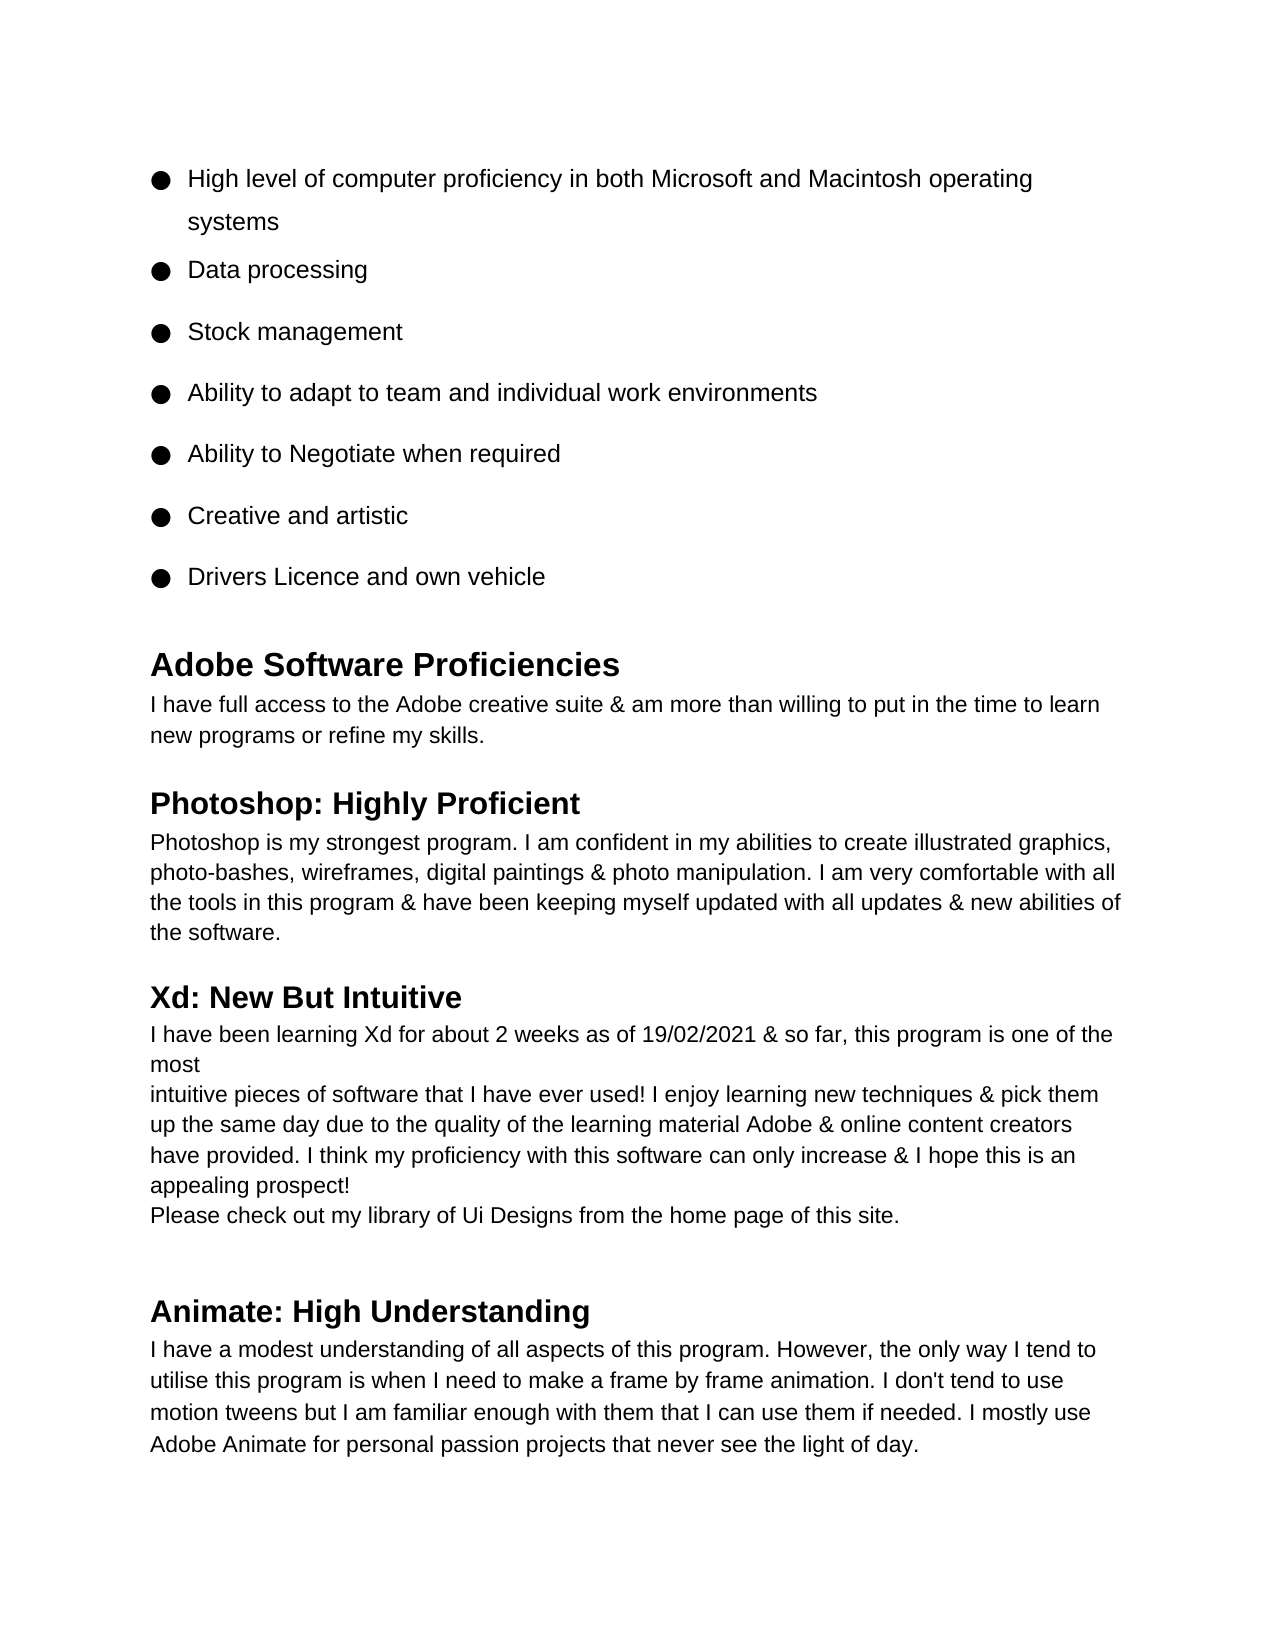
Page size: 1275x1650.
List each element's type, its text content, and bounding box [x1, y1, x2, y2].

list Data processing [150, 241, 1125, 293]
text Please check out my library of Ui Designs from the home page of this site. [150, 1202, 1125, 1228]
list High level of computer proficiency in both Microsoft and Macintosh operating systems [150, 150, 1125, 236]
text I have been learning Xd for about 2 weeks as of 19/02/2021 & so far, this program is one of the most [150, 1021, 1125, 1077]
text Animate: High Understanding [150, 1293, 1125, 1329]
list Drivers Licence and own vehicle [150, 549, 1125, 600]
text I have a modest understanding of all aspects of this program. However, the only way I tend to utilise this program is when I need to make a frame by frame animation. I don't tend to use motion tweens but I am familiar enough with them that I can use them if needed. I mostly use Adobe Animate for personal passion projects that never see the light of day. [150, 1336, 1125, 1457]
list Ability to adapt to team and individual work environments [150, 364, 1125, 416]
list Stock management [150, 303, 1125, 354]
text Photoshop: Highly Proficient [150, 785, 1125, 821]
list Ability to Negotiate when required [150, 426, 1125, 477]
text Xd: New But Intuitive [150, 979, 1125, 1016]
text intuitive pieces of software that I have ever used! I enjoy learning new techniques & pick them up the same day due to the quality of the learning material Adobe & online content creators have provided. I think my proficiency with this software can only increase & I hope this is an appealing prospect! [150, 1081, 1125, 1198]
list Creative and artistic [150, 487, 1125, 538]
text I have full access to the Adobe creative suite & am more than willing to put in the time to learn new programs or refine my skills. [150, 691, 1125, 749]
text Photoshop is my strongest program. I am confident in my abilities to create illustrated graphics, photo-bashes, wireframes, digital paintings & photo manipulation. I am very comfortable with all the tools in this program & have been keeping myself updated with all updates & new abilities of the software. [150, 828, 1125, 946]
text Adobe Software Proficiencies [150, 645, 1125, 683]
